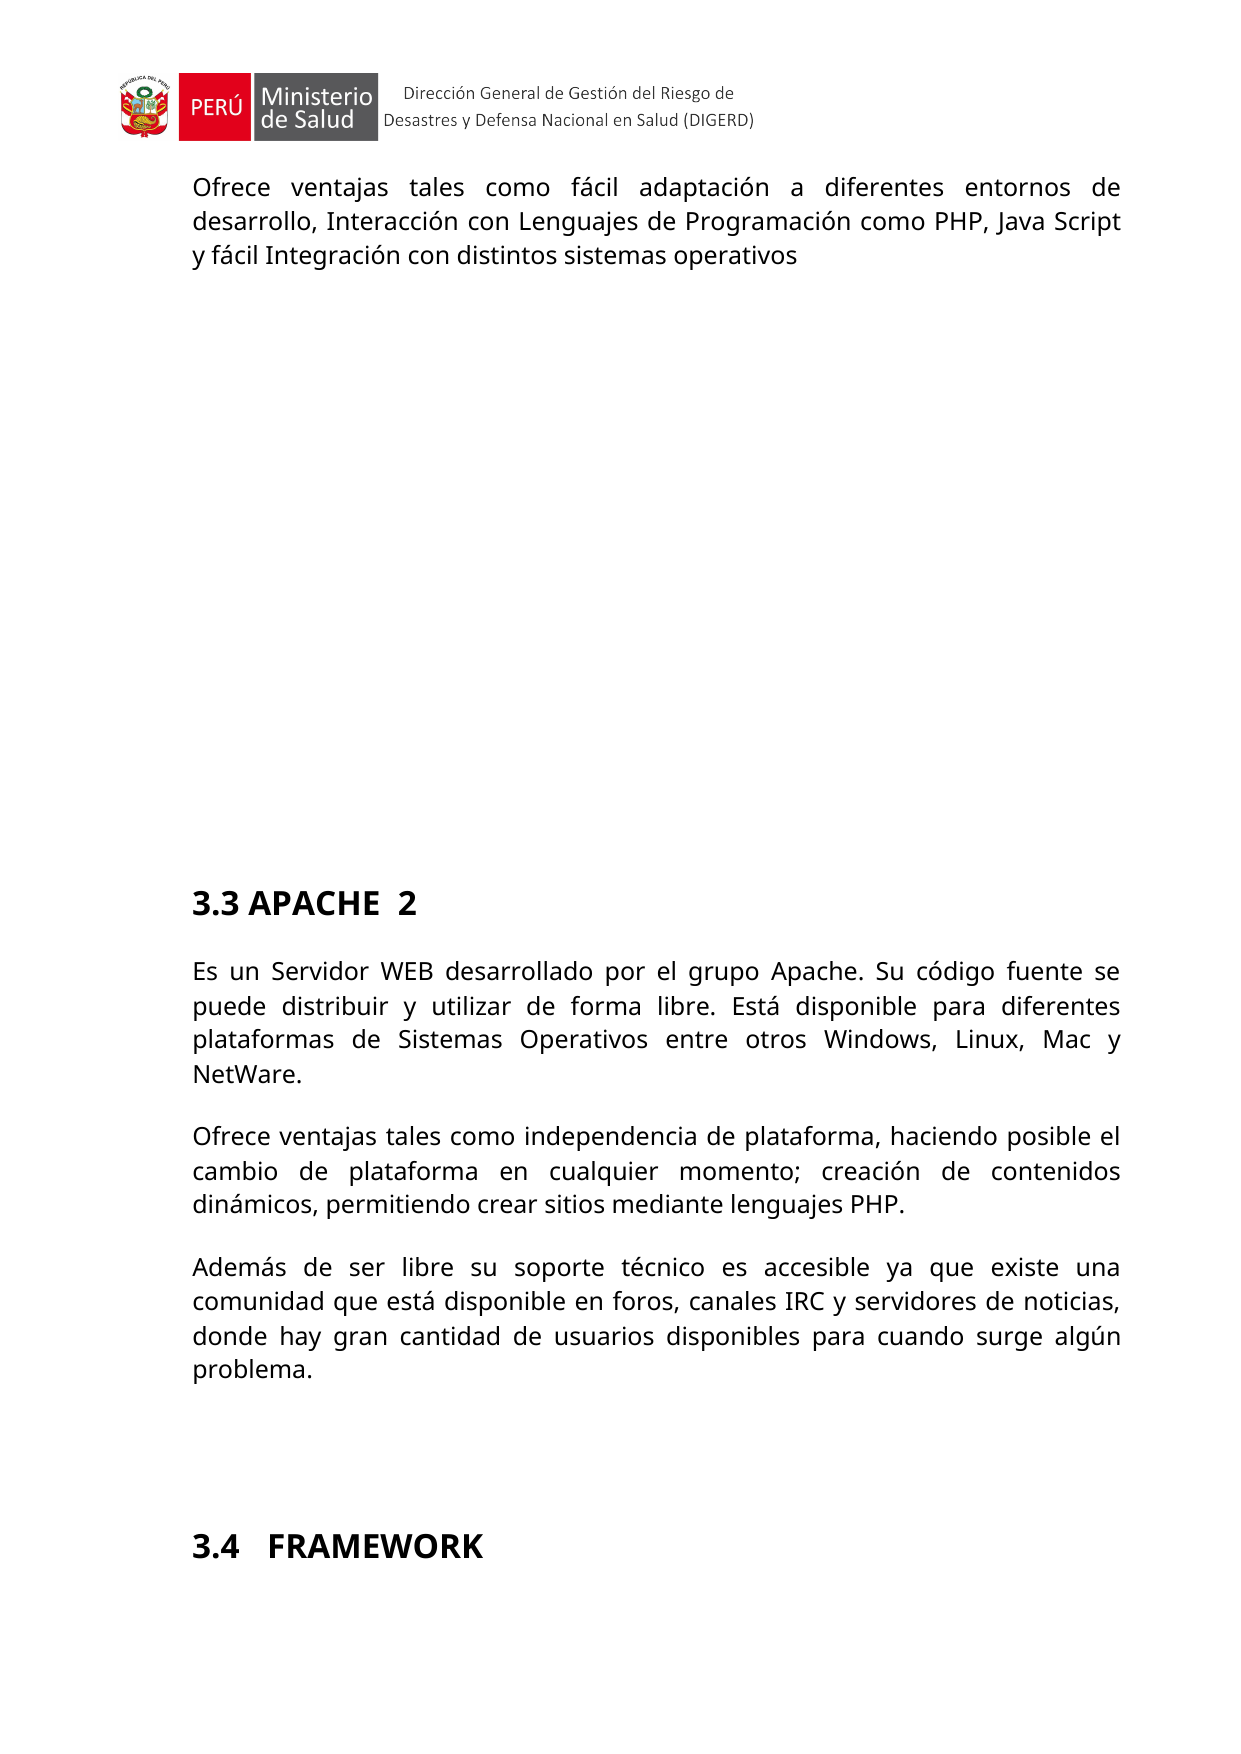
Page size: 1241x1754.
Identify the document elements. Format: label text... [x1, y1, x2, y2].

text Ofrece ventajas tales como fácil adaptación a diferentes entornos de desarrollo, Interacción con Lenguajes de Programación como PHP, Java Script y fácil Integración con distintos sistemas operativos [192, 170, 1122, 272]
picture [118, 73, 756, 141]
text 3.3 APACHE 2 [118, 880, 1122, 925]
text Ofrece ventajas tales como independencia de plataforma, haciendo posible el cambio de plataforma en cualquier momento; creación de contenidos dinámicos, permitiendo crear sitios mediante lenguajes PHP. [192, 1119, 1122, 1221]
text Además de ser libre su soporte técnico es accesible ya que existe una comunidad que está disponible en foros, canales IRC y servidores de noticias, donde hay gran cantidad de usuarios disponibles para cuando surge algún problema. [192, 1250, 1122, 1386]
text Es un Servidor WEB desarrollado por el grupo Apache. Su código fuente se puede distribuir y utilizar de forma libre. Está disponible para diferentes plataformas de Sistemas Operativos entre otros Windows, Linux, Mac y NetWare. [192, 954, 1122, 1090]
list FRAMEWORK [192, 1522, 1122, 1568]
